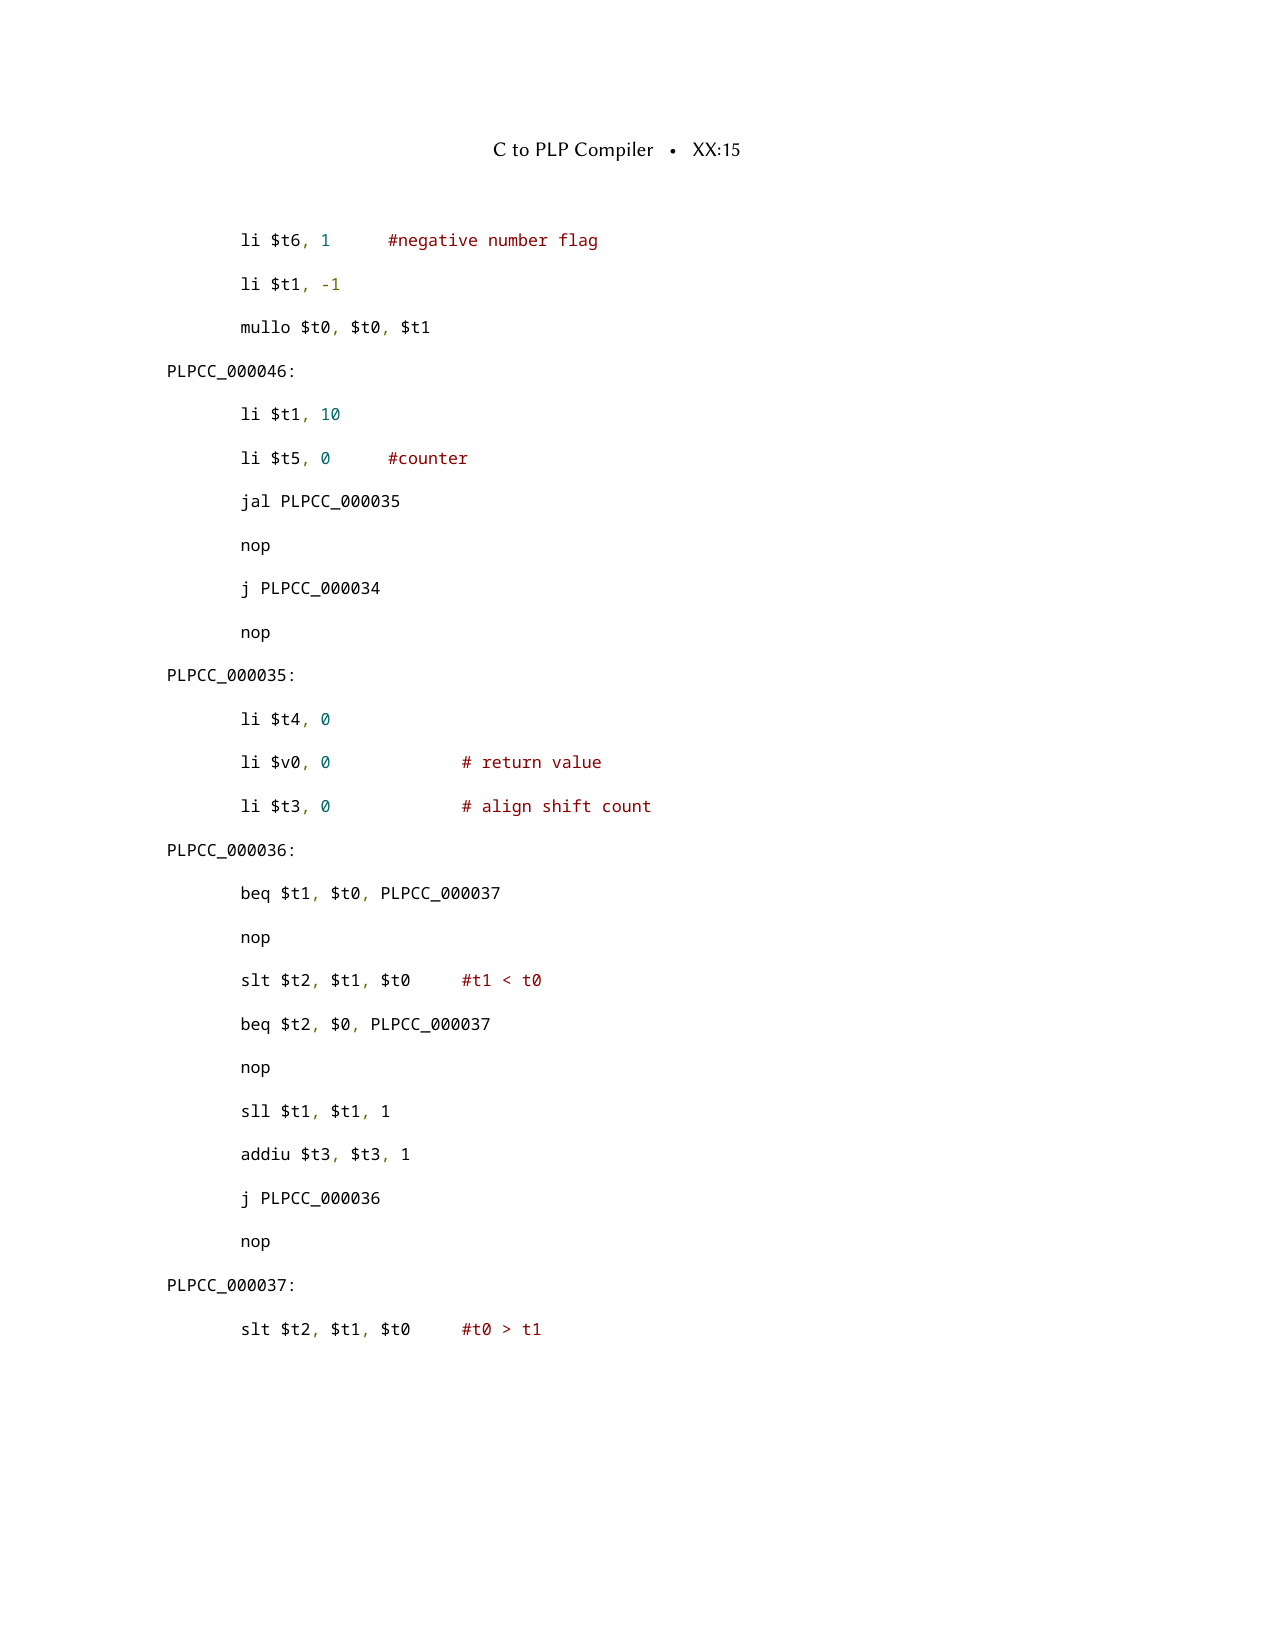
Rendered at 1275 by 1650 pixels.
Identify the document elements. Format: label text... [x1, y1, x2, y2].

text PLPCC_000037: [167, 1274, 1108, 1296]
text beq $t2, $0, PLPCC_000037 [167, 1012, 1108, 1035]
text li $t4, 0 [167, 708, 1108, 730]
text nop [167, 1056, 1108, 1079]
text li $t5, 0 #counter [167, 446, 1108, 469]
text slt $t2, $t1, $t0 #t0 > t1 [167, 1317, 1108, 1340]
text li $t1, -1 [167, 272, 1108, 295]
text li $t3, 0 # align shift count [167, 795, 1108, 817]
text slt $t2, $t1, $t0 #t1 < t0 [167, 969, 1108, 992]
text jal PLPCC_000035 [167, 490, 1108, 513]
text li $t1, 10 [167, 403, 1108, 426]
text nop [167, 533, 1108, 556]
text mullo $t0, $t0, $t1 [167, 316, 1108, 338]
text PLPCC_000036: [167, 838, 1108, 861]
text addiu $t3, $t3, 1 [167, 1143, 1108, 1166]
text beq $t1, $t0, PLPCC_000037 [167, 882, 1108, 904]
text li $t6, 1 #negative number flag [167, 229, 1108, 251]
text nop [167, 925, 1108, 948]
text nop [167, 621, 1108, 643]
text li $v0, 0 # return value [167, 751, 1108, 774]
text sll $t1, $t1, 1 [167, 1099, 1108, 1122]
text j PLPCC_000034 [167, 577, 1108, 600]
text j PLPCC_000036 [167, 1187, 1108, 1209]
text nop [167, 1230, 1108, 1253]
text PLPCC_000046: [167, 359, 1108, 382]
text PLPCC_000035: [167, 664, 1108, 687]
